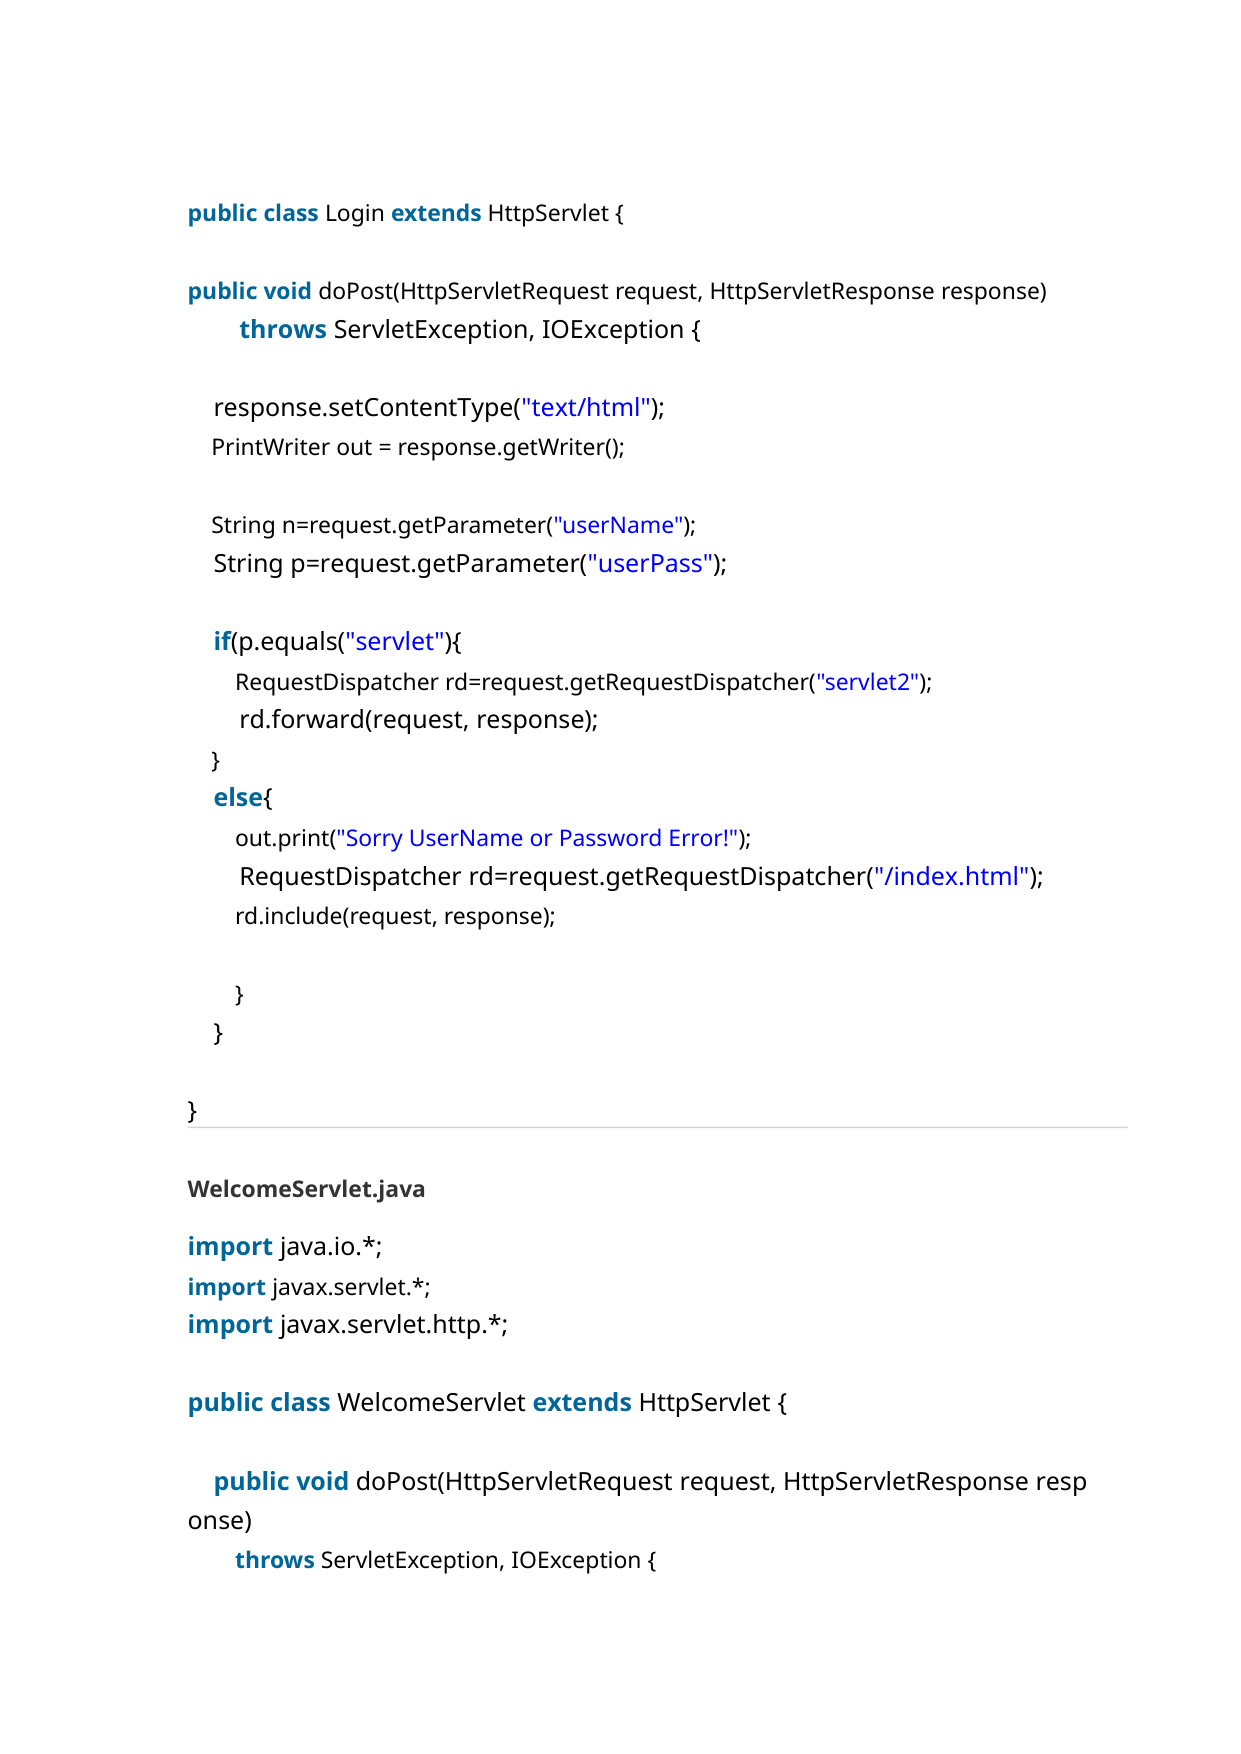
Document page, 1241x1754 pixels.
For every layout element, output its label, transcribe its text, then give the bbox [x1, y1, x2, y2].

text rd.include(request, response); [187, 892, 1090, 931]
text throws ServletException, IOException { [187, 306, 1090, 345]
text String p=request.getParameter("userPass"); [187, 541, 1090, 580]
text String n=request.getParameter("userName"); [187, 502, 1090, 541]
text } [187, 736, 1090, 775]
text } [187, 1009, 1090, 1048]
text RequestDispatcher rd=request.getRequestDispatcher("servlet2"); [187, 658, 1090, 697]
text throws ServletException, IOException { [187, 1536, 1090, 1575]
text } [187, 1087, 1090, 1126]
text import javax.servlet.http.*; [187, 1302, 1090, 1341]
text public void doPost(HttpServletRequest request, HttpServletResponse response) [187, 1458, 1090, 1536]
text } [187, 970, 1090, 1009]
text import javax.servlet.*; [187, 1263, 1090, 1302]
text import java.io.*; [187, 1224, 1090, 1263]
text public class Login extends HttpServlet { [187, 189, 1090, 228]
text public void doPost(HttpServletRequest request, HttpServletResponse response) [187, 267, 1090, 306]
text RequestDispatcher rd=request.getRequestDispatcher("/index.html"); [187, 853, 1090, 892]
text else{ [187, 775, 1090, 814]
text public class WelcomeServlet extends HttpServlet { [187, 1380, 1090, 1419]
text if(p.equals("servlet"){ [187, 619, 1090, 658]
text PrintWriter out = response.getWriter(); [187, 423, 1090, 462]
text WelcomeServlet.java [187, 1173, 1090, 1205]
text response.setContentType("text/html"); [187, 384, 1090, 423]
text out.print("Sorry UserName or Password Error!"); [187, 814, 1090, 853]
text rd.forward(request, response); [187, 697, 1090, 736]
